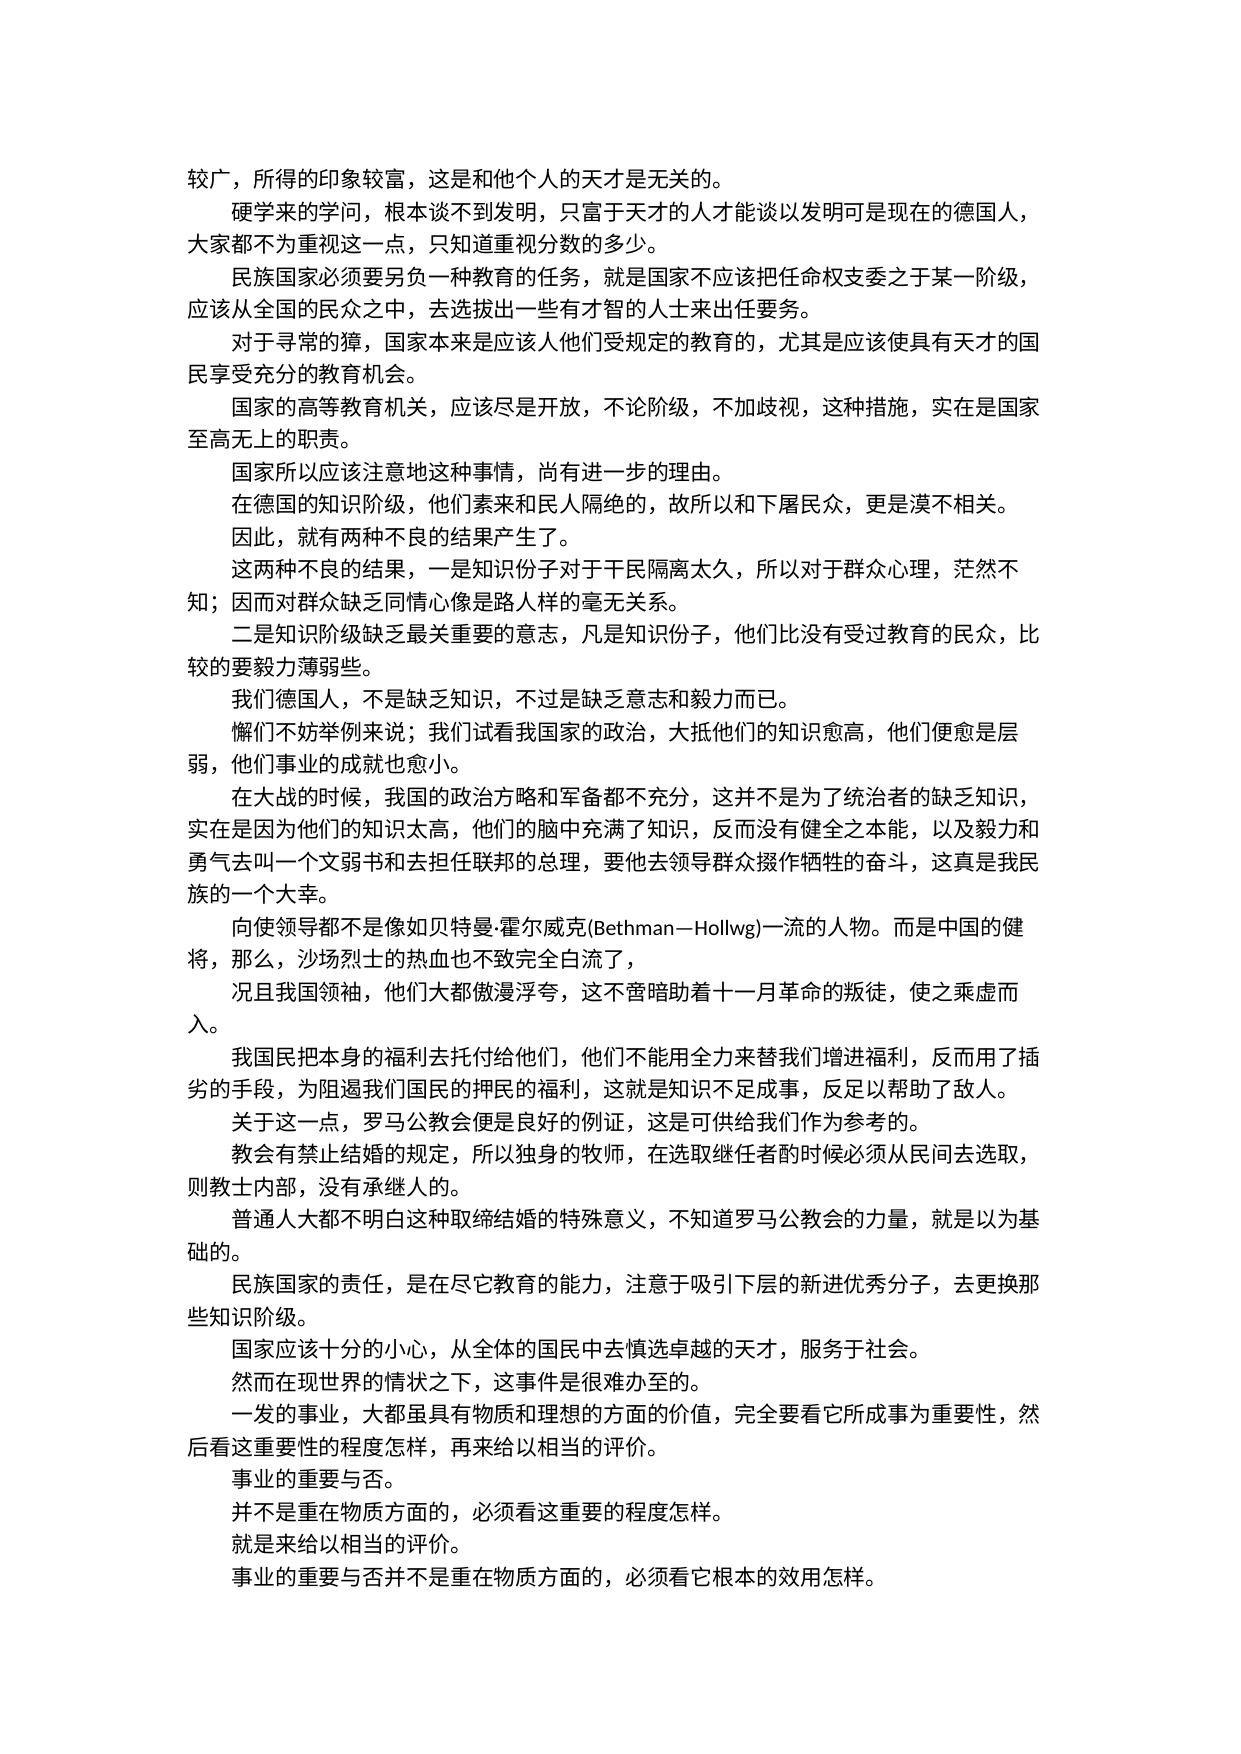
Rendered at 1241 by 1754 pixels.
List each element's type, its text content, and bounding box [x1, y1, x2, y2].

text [187, 162, 1053, 194]
text 懈们不妨举例来说；我们试看我国家的政治，大抵他们的知识愈高，他们便愈是层弱，他们事业的成就也愈小。 [187, 714, 1053, 779]
text 国家的高等教育机关，应该尽是开放，不论阶级，不加歧视，这种措施，实在是国家至高无上的职责。 [187, 389, 1053, 454]
text 教会有禁止结婚的规定，所以独身的牧师，在选取继任者酌时候必须从民间去选取，则教士内部，没有承继人的。 [187, 1137, 1053, 1202]
text 这两种不良的结果，一是知识份子对于干民隔离太久，所以对于群众心理，茫然不知；因而对群众缺乏同情心像是路人样的毫无关系。 [187, 552, 1053, 617]
text 一发的事业，大都虽具有物质和理想的方面的价值，完全要看它所成事为重要性，然后看这重要性的程度怎样，再来给以相当的评价。 [187, 1397, 1053, 1462]
text 然而在现世界的情状之下，这事件是很难办至的。 [187, 1364, 1053, 1397]
text 事业的重要与否。 [187, 1462, 1053, 1494]
text 民族国家的责任，是在尽它教育的能力，注意于吸引下层的新进优秀分子，去更换那些知识阶级。 [187, 1267, 1053, 1332]
text 因此，就有两种不良的结果产生了。 [187, 519, 1053, 552]
text 民族国家必须要另负一种教育的任务，就是国家不应该把任命权支委之于某一阶级，应该从全国的民众之中，去选拔出一些有才智的人士来出任要务。 [187, 259, 1053, 324]
text 我国民把本身的福利去托付给他们，他们不能用全力来替我们增进福利，反而用了插劣的手段，为阻遏我们国民的押民的福利，这就是知识不足成事，反足以帮助了敌人。 [187, 1039, 1053, 1104]
text 对于寻常的獐，国家本来是应该人他们受规定的教育的，尤其是应该使具有天才的国民享受充分的教育机会。 [187, 324, 1053, 389]
text 就是来给以相当的评价。 [187, 1527, 1053, 1559]
text 我们德国人，不是缺乏知识，不过是缺乏意志和毅力而已。 [187, 682, 1053, 714]
text 国家应该十分的小心，从全体的国民中去慎选卓越的天才，服务于社会。 [187, 1332, 1053, 1364]
text 况且我国领袖，他们大都傲漫浮夸，这不啻暗助着十一月革命的叛徒，使之乘虚而入。 [187, 974, 1053, 1039]
text 关于这一点，罗马公教会便是良好的例证，这是可供给我们作为参考的。 [187, 1104, 1053, 1137]
text 事业的重要与否并不是重在物质方面的，必须看它根本的效用怎样。 [187, 1559, 1053, 1592]
text 向使领导都不是像如贝特曼·霍尔威克(Bethman—Hollwg)一流的人物。而是中国的健将，那么，沙场烈士的热血也不致完全白流了， [187, 909, 1053, 974]
text 在大战的时候，我国的政治方略和军备都不充分，这并不是为了统治者的缺乏知识，实在是因为他们的知识太高，他们的脑中充满了知识，反而没有健全之本能，以及毅力和勇气去叫一个文弱书和去担任联邦的总理，要他去领导群众掇作牺牲的奋斗，这真是我民族的一个大幸。 [187, 779, 1053, 909]
text 硬学来的学问，根本谈不到发明，只富于天才的人才能谈以发明可是现在的德国人，大家都不为重视这一点，只知道重视分数的多少。 [187, 194, 1053, 259]
text 在德国的知识阶级，他们素来和民人隔绝的，故所以和下屠民众，更是漠不相关。 [187, 487, 1053, 519]
text 国家所以应该注意地这种事情，尚有进一步的理由。 [187, 454, 1053, 487]
text 普通人大都不明白这种取缔结婚的特殊意义，不知道罗马公教会的力量，就是以为基础的。 [187, 1202, 1053, 1267]
text 并不是重在物质方面的，必须看这重要的程度怎样。 [187, 1494, 1053, 1527]
text 二是知识阶级缺乏最关重要的意志，凡是知识份子，他们比没有受过教育的民众，比较的要毅力薄弱些。 [187, 617, 1053, 682]
